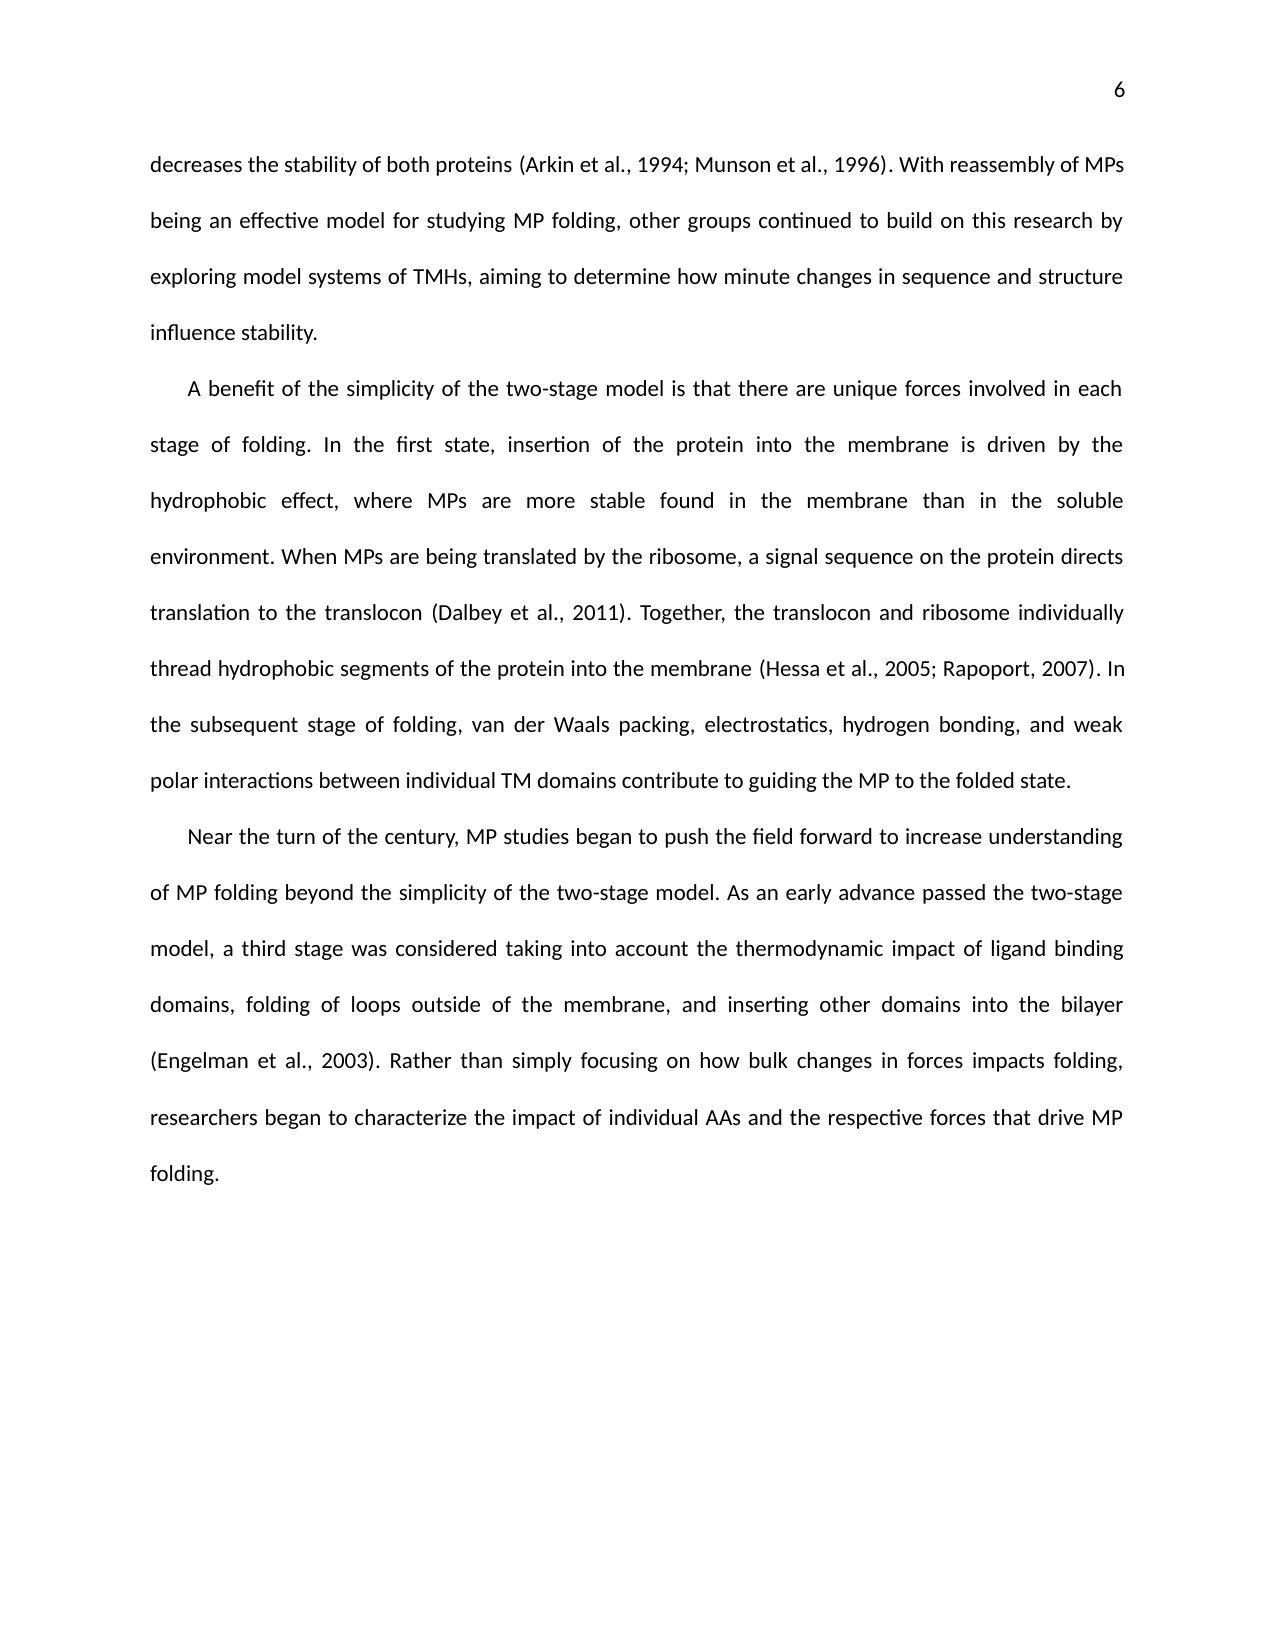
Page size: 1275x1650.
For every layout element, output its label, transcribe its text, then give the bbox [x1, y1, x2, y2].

text A benefit of the simplicity of the two-stage model is that there are unique forces involved in each stage of folding. In the first state, insertion of the protein into the membrane is driven by the hydrophobic effect, where MPs are more stable found in the membrane than in the soluble environment. When MPs are being translated by the ribosome, a signal sequence on the protein directs translation to the translocon (Dalbey et al., 2011). Together, the translocon and ribosome individually thread hydrophobic segments of the protein into the membrane (Hessa et al., 2005; Rapoport, 2007). In the subsequent stage of folding, van der Waals packing, electrostatics, hydrogen bonding, and weak polar interactions between individual TM domains contribute to guiding the MP to the folded state. [150, 374, 1125, 794]
text Near the turn of the century, MP studies began to push the field forward to increase understanding of MP folding beyond the simplicity of the two-stage model. As an early advance passed the two-stage model, a third stage was considered taking into account the thermodynamic impact of ligand binding domains, folding of loops outside of the membrane, and inserting other domains into the bilayer (Engelman et al., 2003). Rather than simply focusing on how bulk changes in forces impacts folding, researchers began to characterize the impact of individual AAs and the respective forces that drive MP folding. [150, 822, 1125, 1187]
